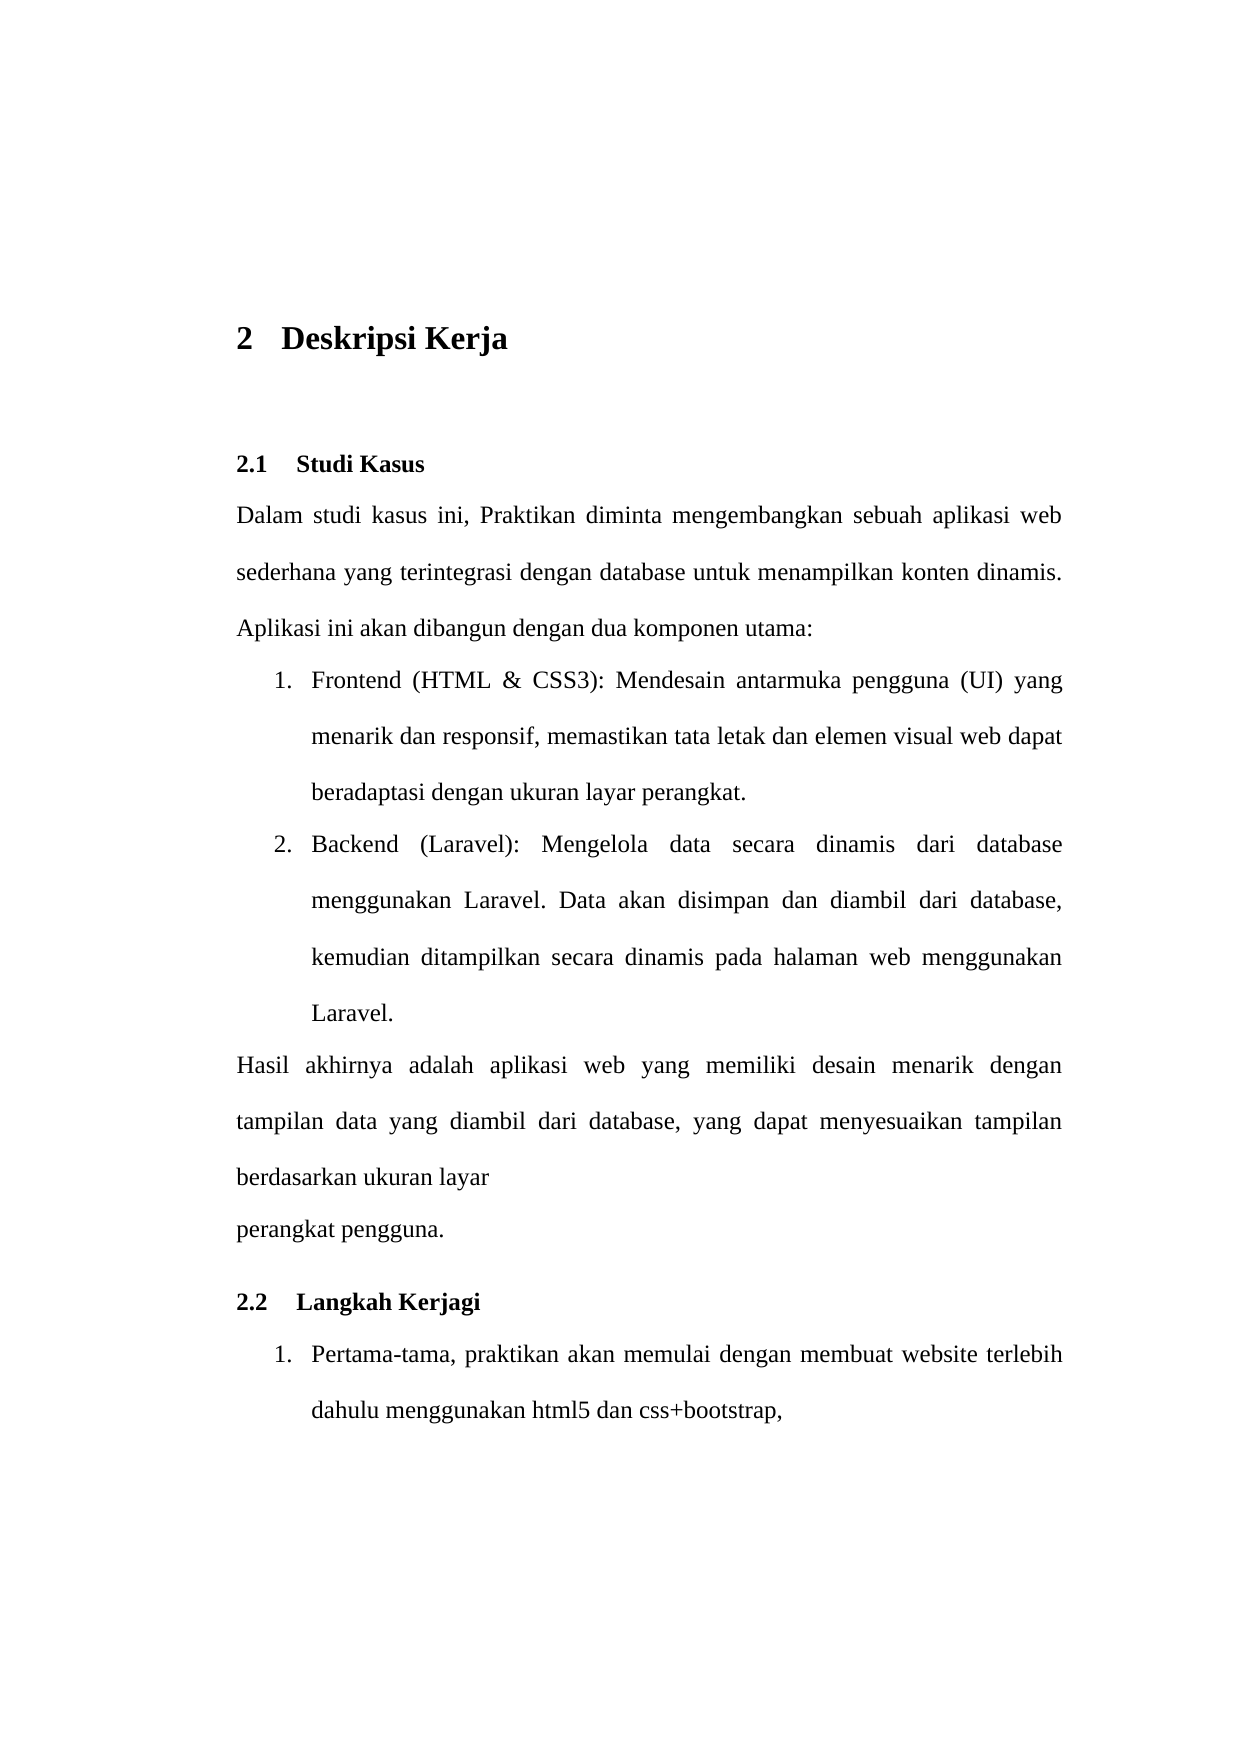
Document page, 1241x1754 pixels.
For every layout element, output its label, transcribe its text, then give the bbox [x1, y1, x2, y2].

text Dalam studi kasus ini, Praktikan diminta mengembangkan sebuah aplikasi web sederhana yang terintegrasi dengan database untuk menampilkan konten dinamis. Aplikasi ini akan dibangun dengan dua komponen utama: [236, 496, 1063, 646]
subtitle Studi Kasus [236, 444, 1063, 482]
text perangkat pengguna. [236, 1210, 1063, 1247]
text Hasil akhirnya adalah aplikasi web yang memiliki desain menarik dengan tampilan data yang diambil dari database, yang dapat menyesuaikan tampilan berdasarkan ukuran layar [236, 1046, 1063, 1196]
list Backend (Laravel): Mengelola data secara dinamis dari database menggunakan Laravel. Data akan disimpan dan diambil dari database, kemudian ditampilkan secara dinamis pada halaman web menggunakan Laravel. [274, 825, 1063, 1031]
list Frontend (HTML & CSS3): Mendesain antarmuka pengguna (UI) yang menarik dan responsif, memastikan tata letak dan elemen visual web dapat beradaptasi dengan ukuran layar perangkat. [274, 661, 1063, 811]
list Pertama-tama, praktikan akan memulai dengan membuat website terlebih dahulu menggunakan html5 dan css+bootstrap, [274, 1334, 1063, 1428]
subtitle Deskripsi Kerja [236, 300, 1063, 375]
subtitle Langkah Kerjagi [236, 1283, 1063, 1320]
